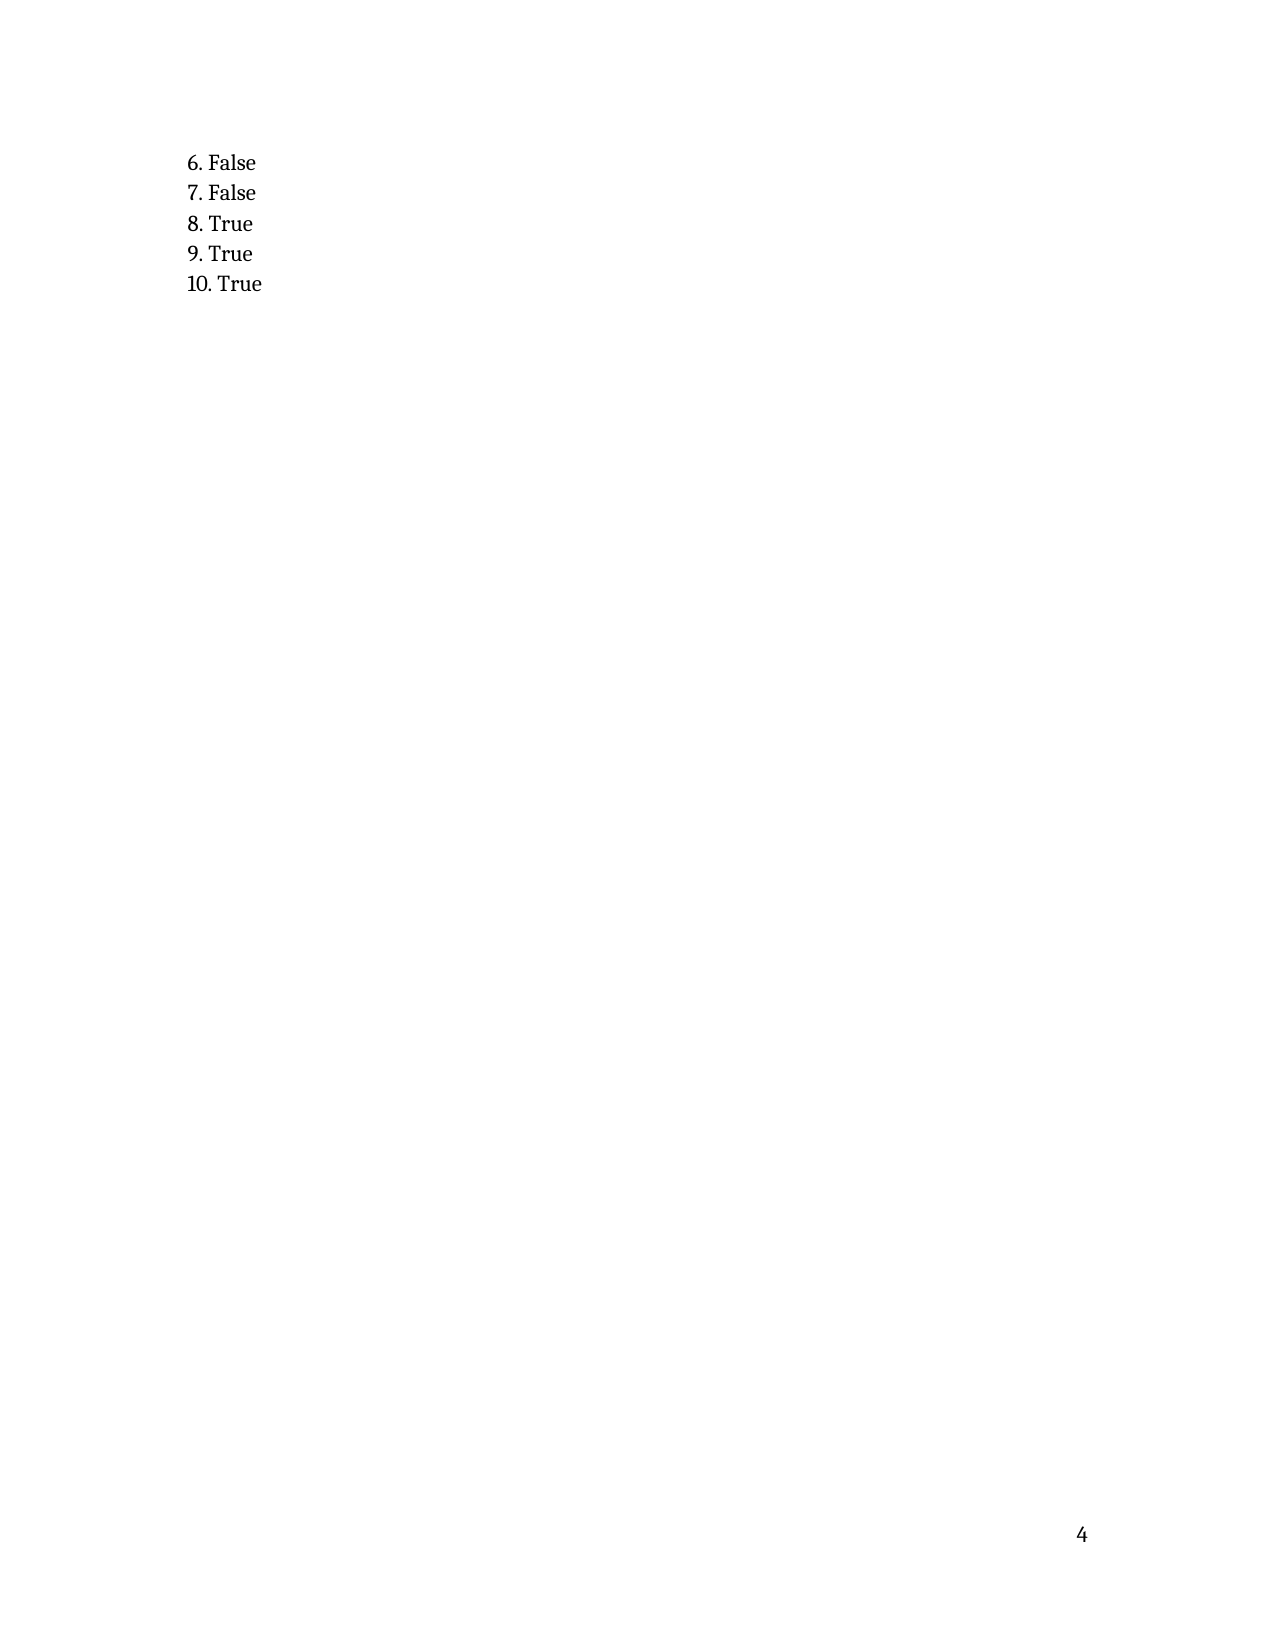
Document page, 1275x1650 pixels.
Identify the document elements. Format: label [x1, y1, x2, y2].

text [187, 150, 1087, 297]
